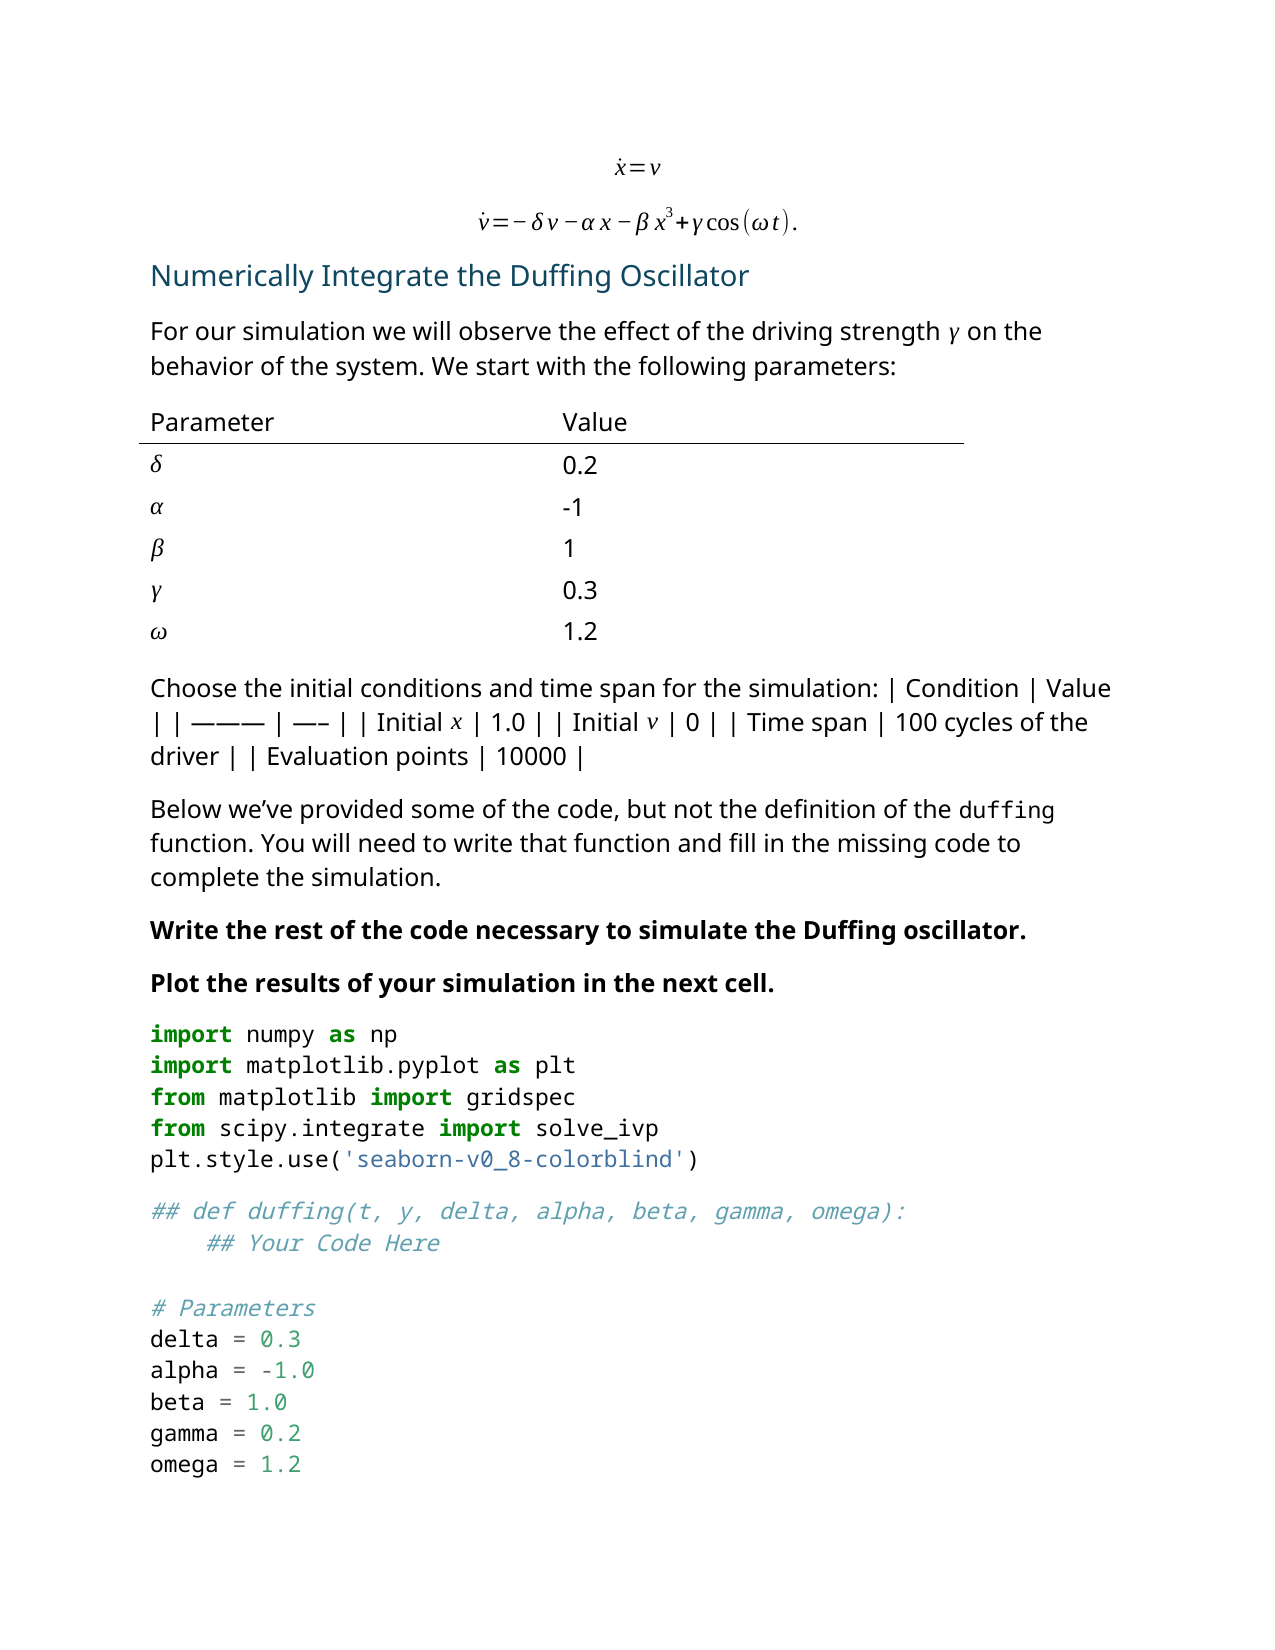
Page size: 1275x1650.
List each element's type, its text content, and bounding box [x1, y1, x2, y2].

table_cell [139, 527, 551, 569]
text Choose the initial conditions and time span for the simulation: | Condition | Value | | ——— | —– | | Initial | 1.0 | | Initial | 0 | | Time span | 100 cycles of the driver | | Evaluation points | 10000 | [150, 671, 1125, 773]
table_cell -1 [551, 486, 964, 527]
table_header Parameter [139, 401, 551, 442]
table_cell 0.2 [551, 444, 964, 486]
table_header Value [551, 401, 964, 442]
table_cell [139, 610, 551, 652]
text Below we’ve provided some of the code, but not the definition of the duffing function. You will need to write that function and fill in the missing code to complete the simulation. [150, 792, 1125, 894]
text import numpy as np import matplotlib.pyplot as plt from matplotlib import gridspec from scipy.integrate import solve_ivp plt.style.use('seaborn-v0_8-colorblind') [150, 1018, 1125, 1174]
table_cell 1 [551, 527, 964, 569]
table_cell [139, 569, 551, 610]
text For our simulation we will observe the effect of the driving strength on the behavior of the system. We start with the following parameters: [150, 314, 1125, 382]
text Plot the results of your simulation in the next cell. [150, 965, 1125, 999]
subtitle Numerically Integrate the Duffing Oscillator [150, 256, 1125, 295]
table_cell 1.2 [551, 610, 964, 652]
table_cell [139, 444, 551, 486]
table_cell 0.3 [551, 569, 964, 610]
text Write the rest of the code necessary to simulate the Duffing oscillator. [150, 912, 1125, 947]
table_cell [139, 486, 551, 527]
